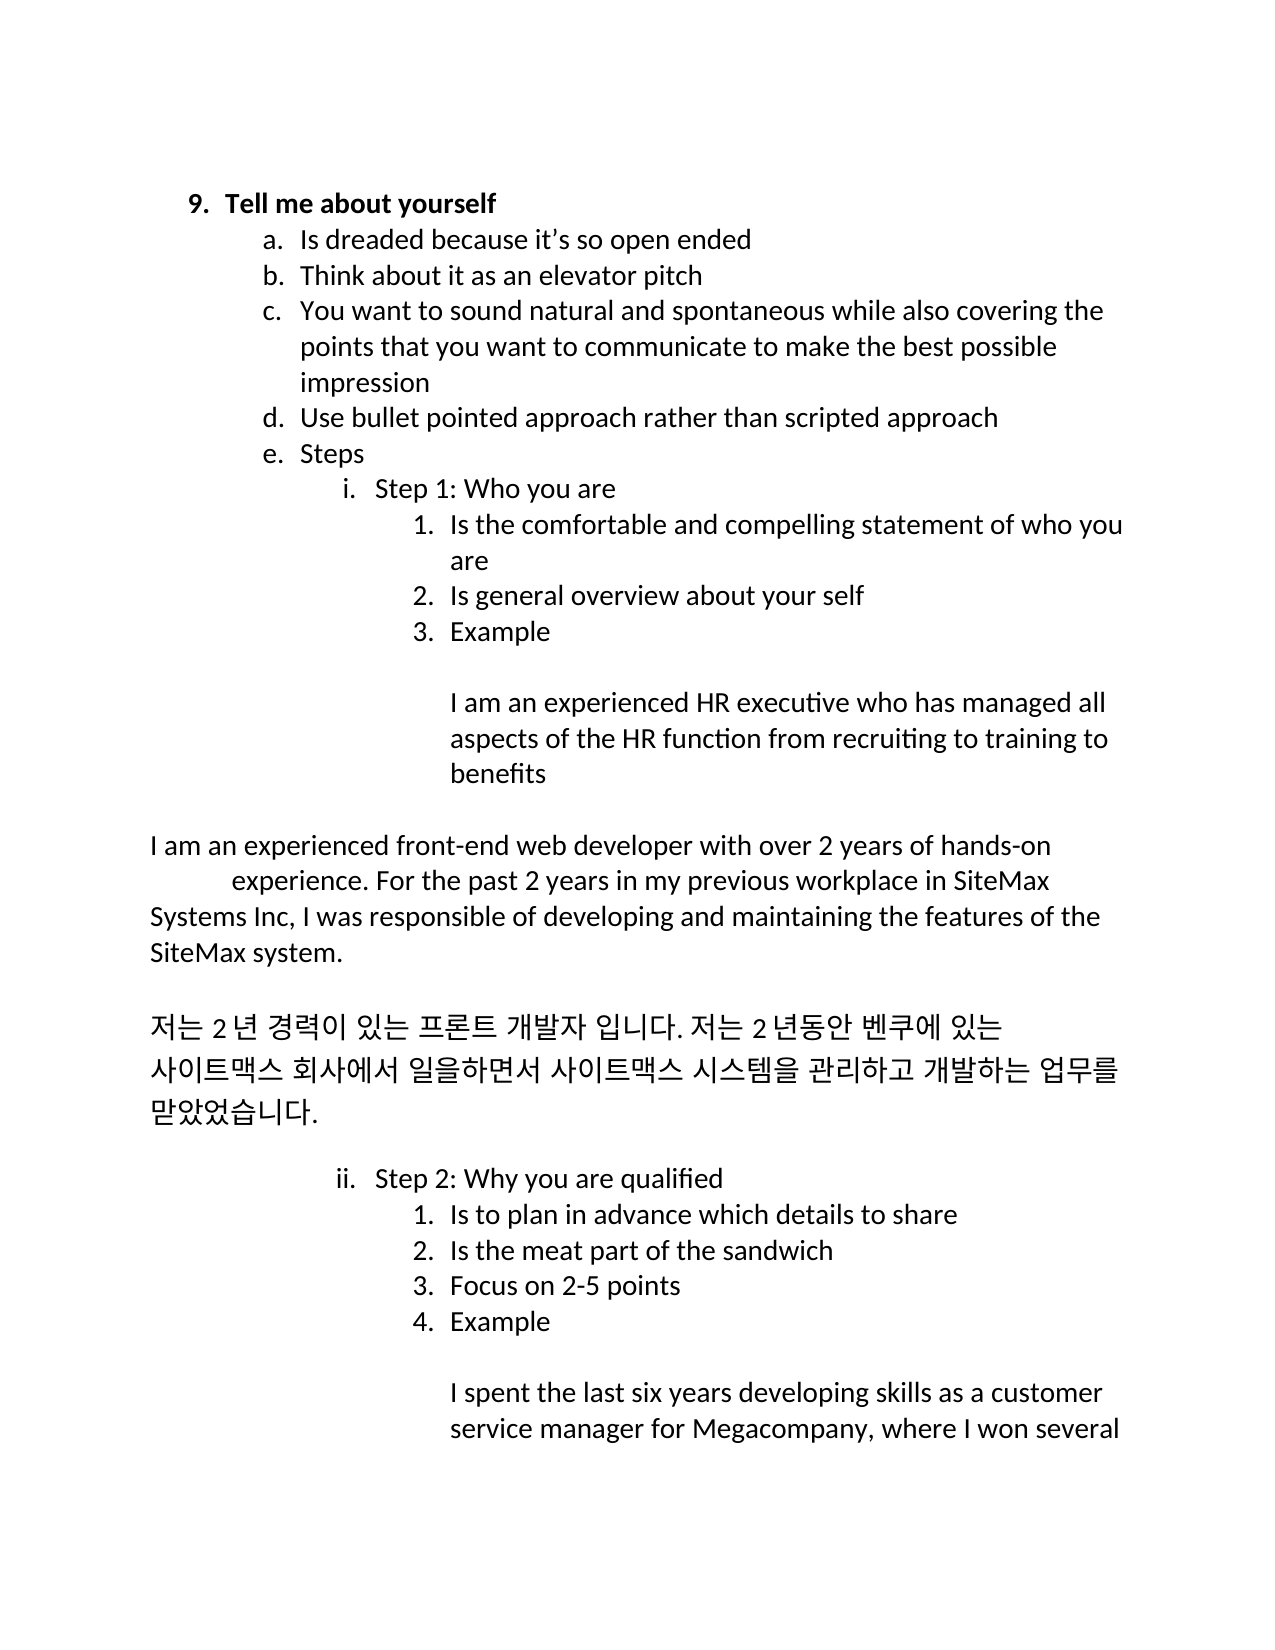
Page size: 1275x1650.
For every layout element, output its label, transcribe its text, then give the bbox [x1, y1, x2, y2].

list Is to plan in advance which details to share [412, 1196, 1125, 1232]
list Example I am an experienced HR executive who has managed all aspects of the HR function from recruiting to training to benefits [412, 613, 1125, 791]
list Think about it as an elevator pitch [262, 257, 1125, 292]
list Is general overview about your self [412, 577, 1125, 613]
list Step 1: Who you are [356, 471, 1125, 506]
list Use bullet pointed approach rather than scripted approach [262, 399, 1125, 435]
text I am an experienced front-end web developer with over 2 years of hands-on experience. For the past 2 years in my previous workplace in SiteMax Systems Inc, I was responsible of developing and maintaining the features of the SiteMax system. [150, 827, 1125, 969]
list Is the meat part of the sandwich [412, 1232, 1125, 1267]
text 저는 2년 경력이 있는 프론트 개발자 입니다. 저는 2년동안 벤쿠에 있는 사이트맥스 회사에서 일을하면서 사이트맥스 시스템을 관리하고 개발하는 업무를 맏았었습니다. [150, 1005, 1125, 1132]
list Tell me about yourself [187, 186, 1125, 221]
list Is dreaded because it’s so open ended [262, 221, 1125, 257]
list Focus on 2-5 points [412, 1267, 1125, 1303]
list Steps [262, 435, 1125, 471]
list Is the comfortable and compelling statement of who you are [412, 506, 1125, 577]
list You want to sound natural and spontaneous while also covering the points that you want to communicate to make the best possible impression [262, 292, 1125, 399]
list Step 2: Why you are qualified [356, 1161, 1125, 1196]
